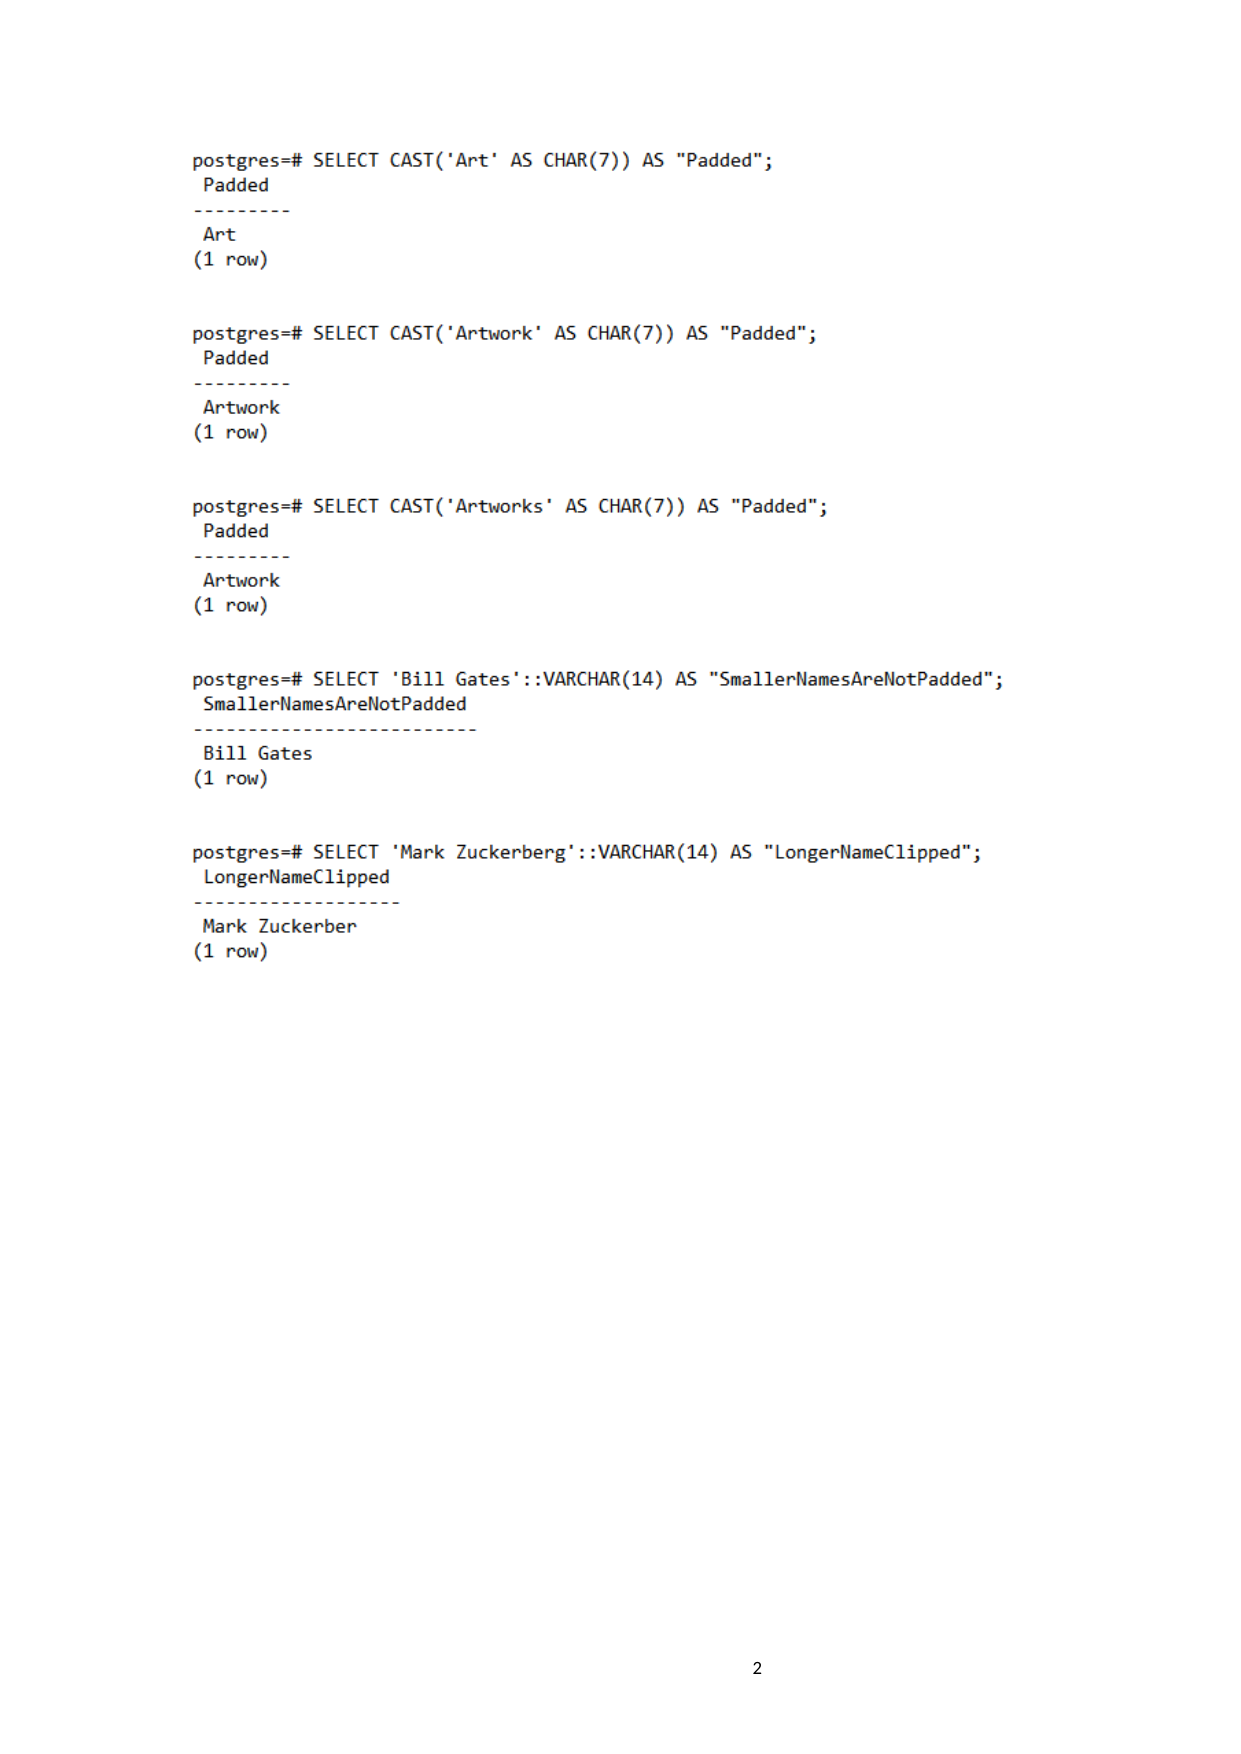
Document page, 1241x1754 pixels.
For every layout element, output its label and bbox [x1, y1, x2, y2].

picture [187, 150, 1053, 963]
